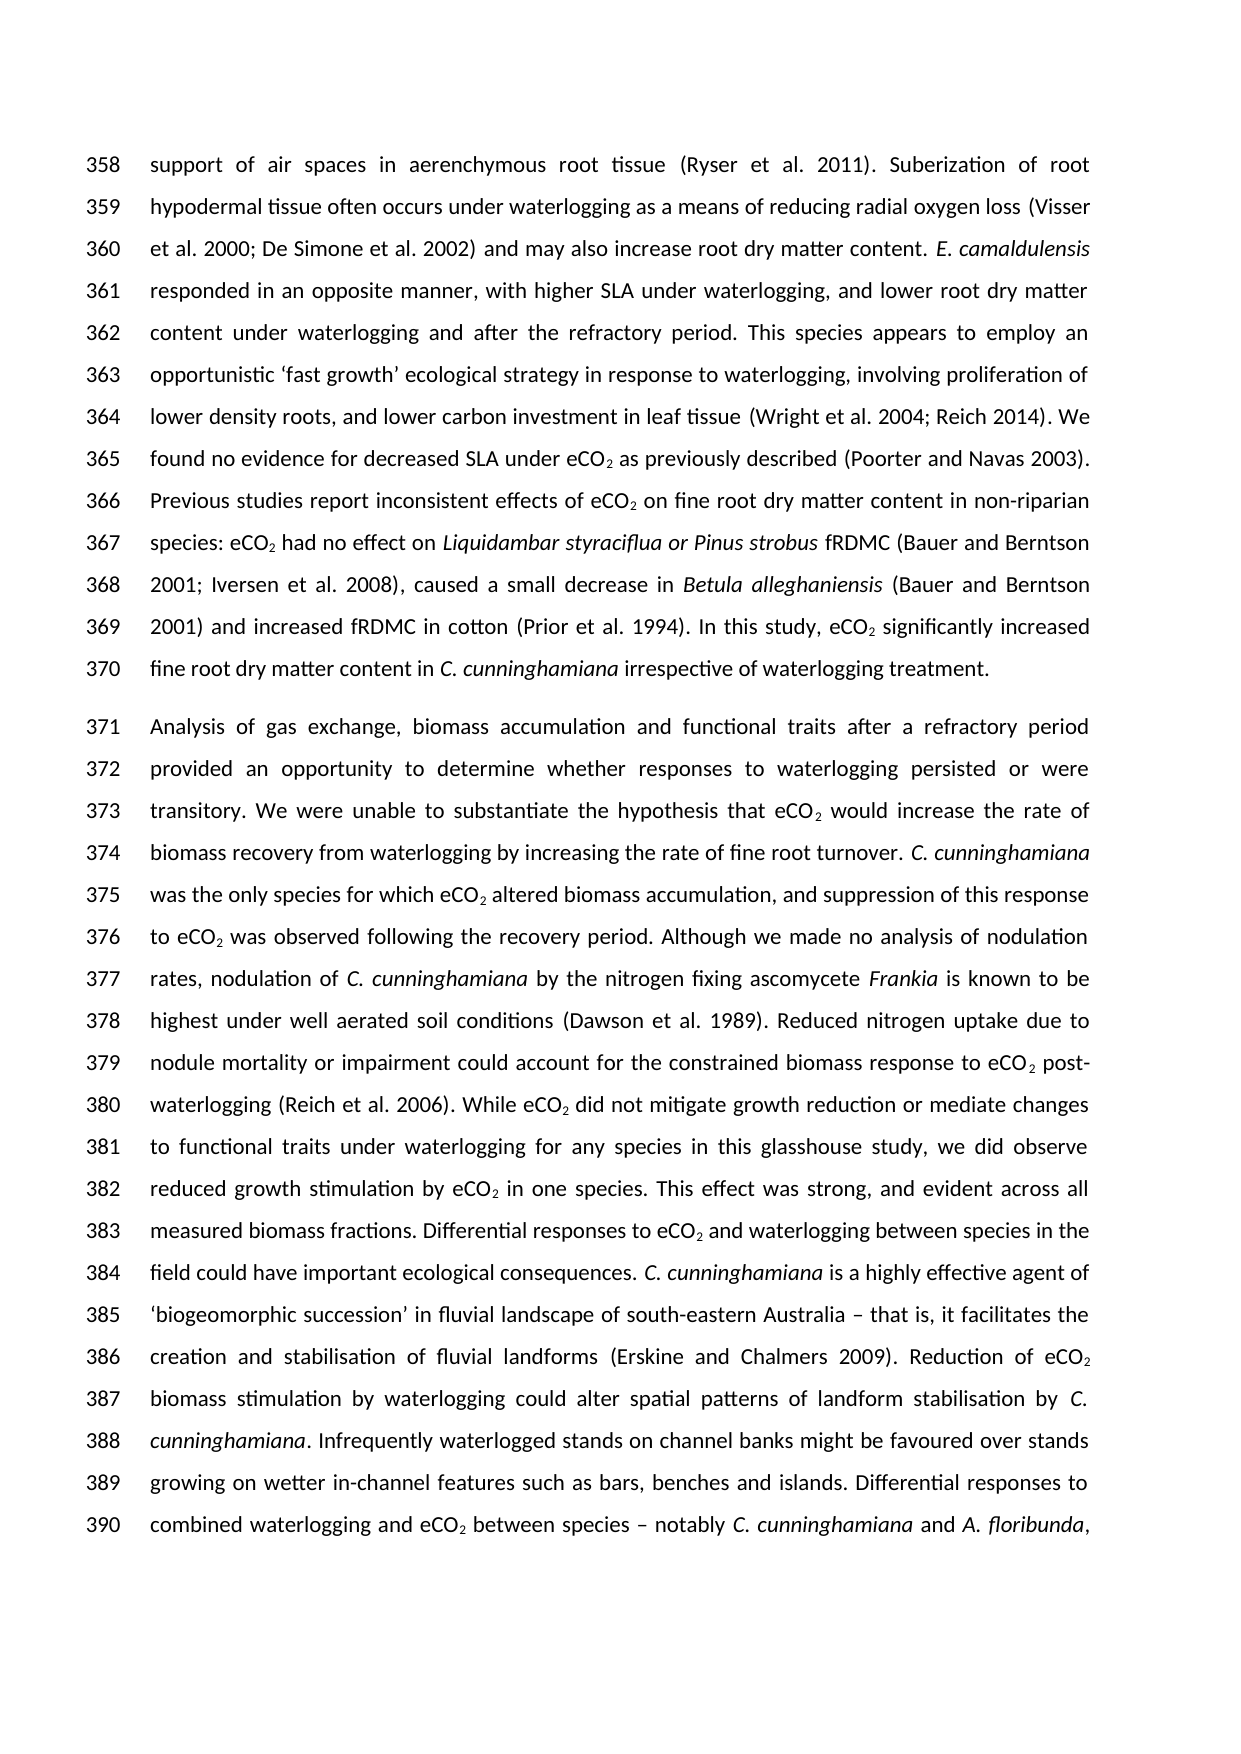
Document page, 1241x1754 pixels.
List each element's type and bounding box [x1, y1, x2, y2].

text [150, 150, 1090, 682]
text [150, 712, 1090, 1538]
